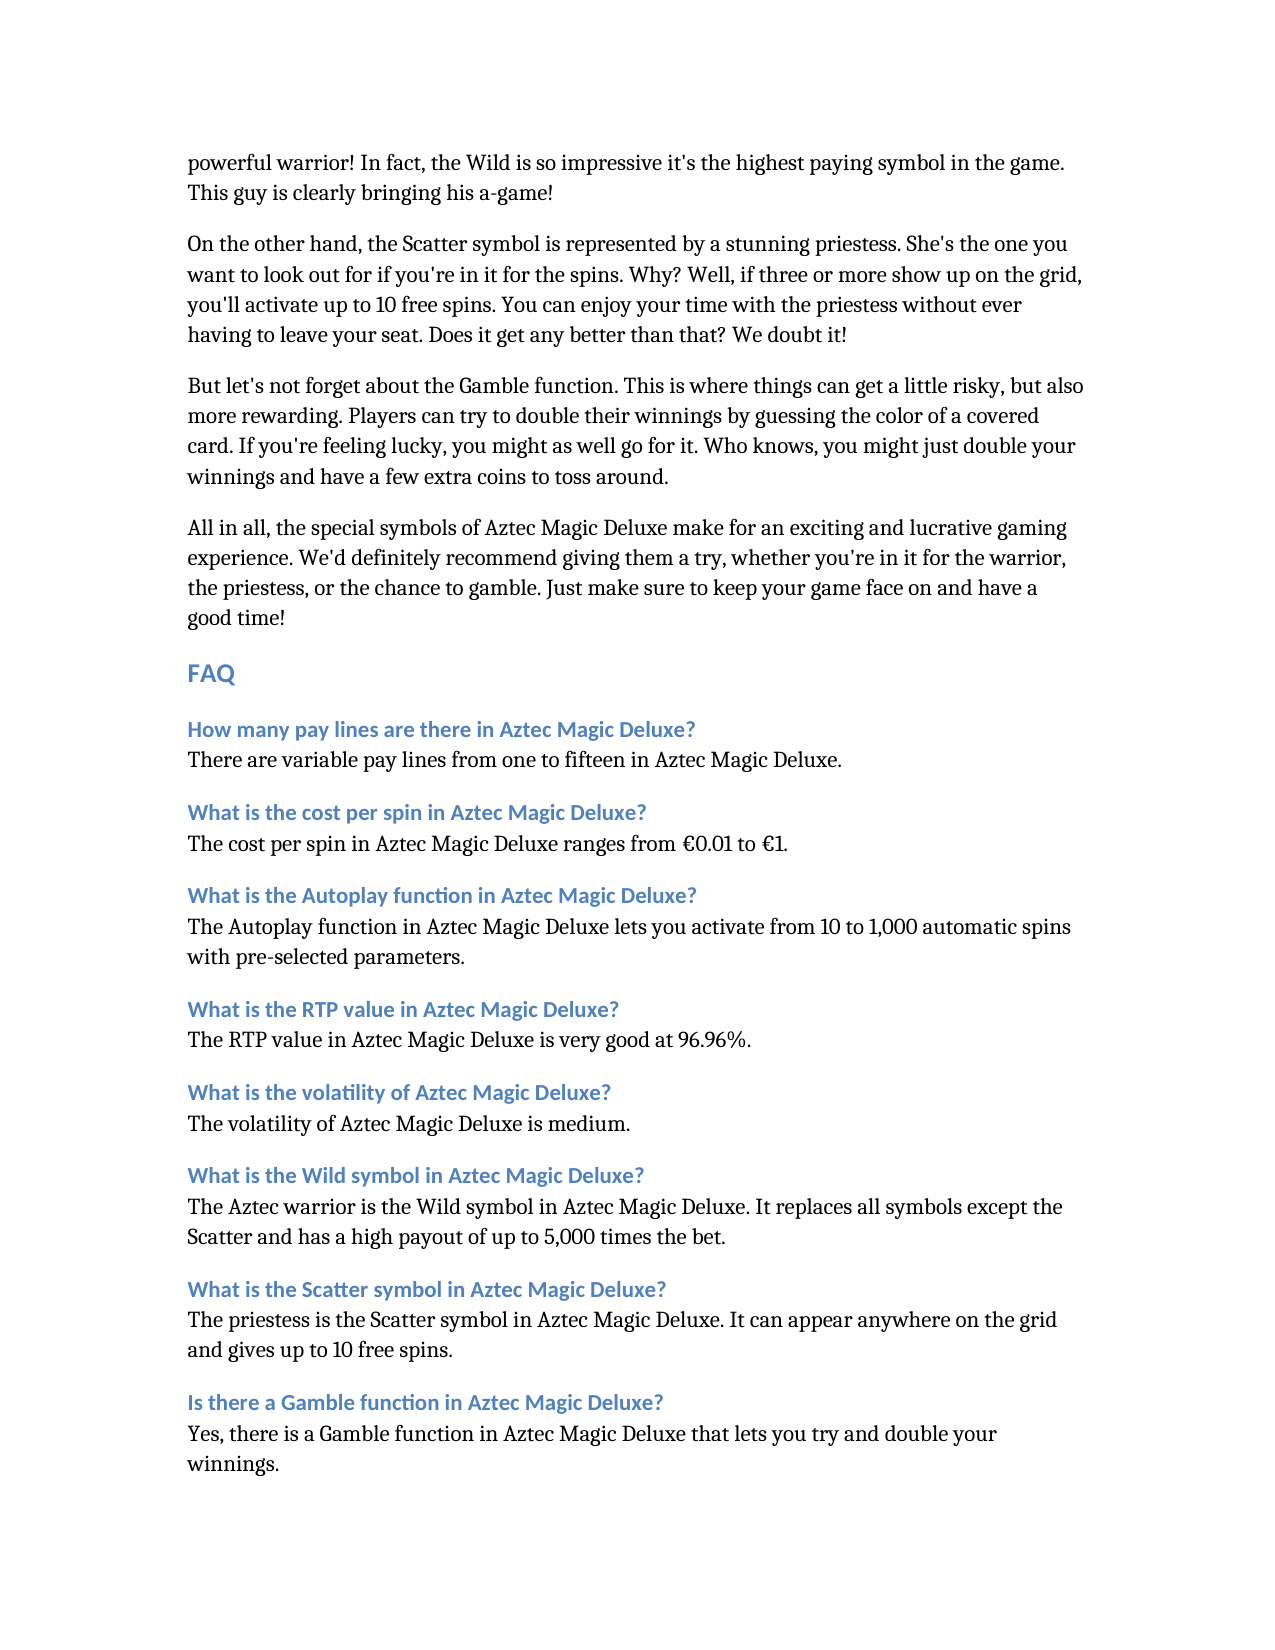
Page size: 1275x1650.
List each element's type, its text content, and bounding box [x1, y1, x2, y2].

text There are variable pay lines from one to fifteen in Aztec Magic Deluxe. [187, 747, 1087, 773]
text All in all, the special symbols of Aztec Magic Deluxe make for an exciting and lucrative gaming experience. We'd definitely recommend giving them a try, whether you're in it for the warrior, the priestess, or the chance to gamble. Just make sure to keep your game face on and have a good time! [187, 514, 1087, 632]
subtitle How many pay lines are there in Aztec Magic Deluxe? [187, 715, 1087, 743]
subtitle What is the Autoplay function in Aztec Magic Deluxe? [187, 881, 1087, 909]
text The Aztec warrior is the Wild symbol in Aztec Magic Deluxe. It replaces all symbols except the Scatter and has a high payout of up to 5,000 times the bet. [187, 1193, 1087, 1250]
subtitle FAQ [187, 656, 1087, 689]
subtitle What is the RTP value in Aztec Magic Deluxe? [187, 995, 1087, 1023]
text The cost per spin in Aztec Magic Deluxe ranges from €0.01 to €1. [187, 830, 1087, 857]
subtitle What is the cost per spin in Aztec Magic Deluxe? [187, 798, 1087, 826]
subtitle Is there a Gamble function in Aztec Magic Deluxe? [187, 1388, 1087, 1416]
text The RTP value in Aztec Magic Deluxe is very good at 96.96%. [187, 1027, 1087, 1053]
text Yes, there is a Gamble function in Aztec Magic Deluxe that lets you try and double your winnings. [187, 1420, 1087, 1477]
text The Autoplay function in Aztec Magic Deluxe lets you activate from 10 to 1,000 automatic spins with pre-selected parameters. [187, 914, 1087, 970]
text The priestess is the Scatter symbol in Aztec Magic Deluxe. It can appear anywhere on the grid and gives up to 10 free spins. [187, 1307, 1087, 1363]
text The volatility of Aztec Magic Deluxe is medium. [187, 1110, 1087, 1137]
subtitle What is the Wild symbol in Aztec Magic Deluxe? [187, 1161, 1087, 1189]
text On the other hand, the Scatter symbol is represented by a stunning priestess. She's the one you want to look out for if you're in it for the spins. Why? Well, if three or more show up on the grid, you'll activate up to 10 free spins. You can enjoy your time with the priestess without ever having to leave your seat. Does it get any better than that? We doubt it! [187, 231, 1087, 348]
subtitle What is the volatility of Aztec Magic Deluxe? [187, 1078, 1087, 1106]
text But let's not forget about the Gamble function. This is where things can get a little risky, but also more rewarding. Players can try to double their winnings by guessing the color of a covered card. If you're feeling lucky, you might as well go for it. Who knows, you might just double your winnings and have a few extra coins to toss around. [187, 373, 1087, 490]
subtitle What is the Scatter symbol in Aztec Magic Deluxe? [187, 1275, 1087, 1303]
